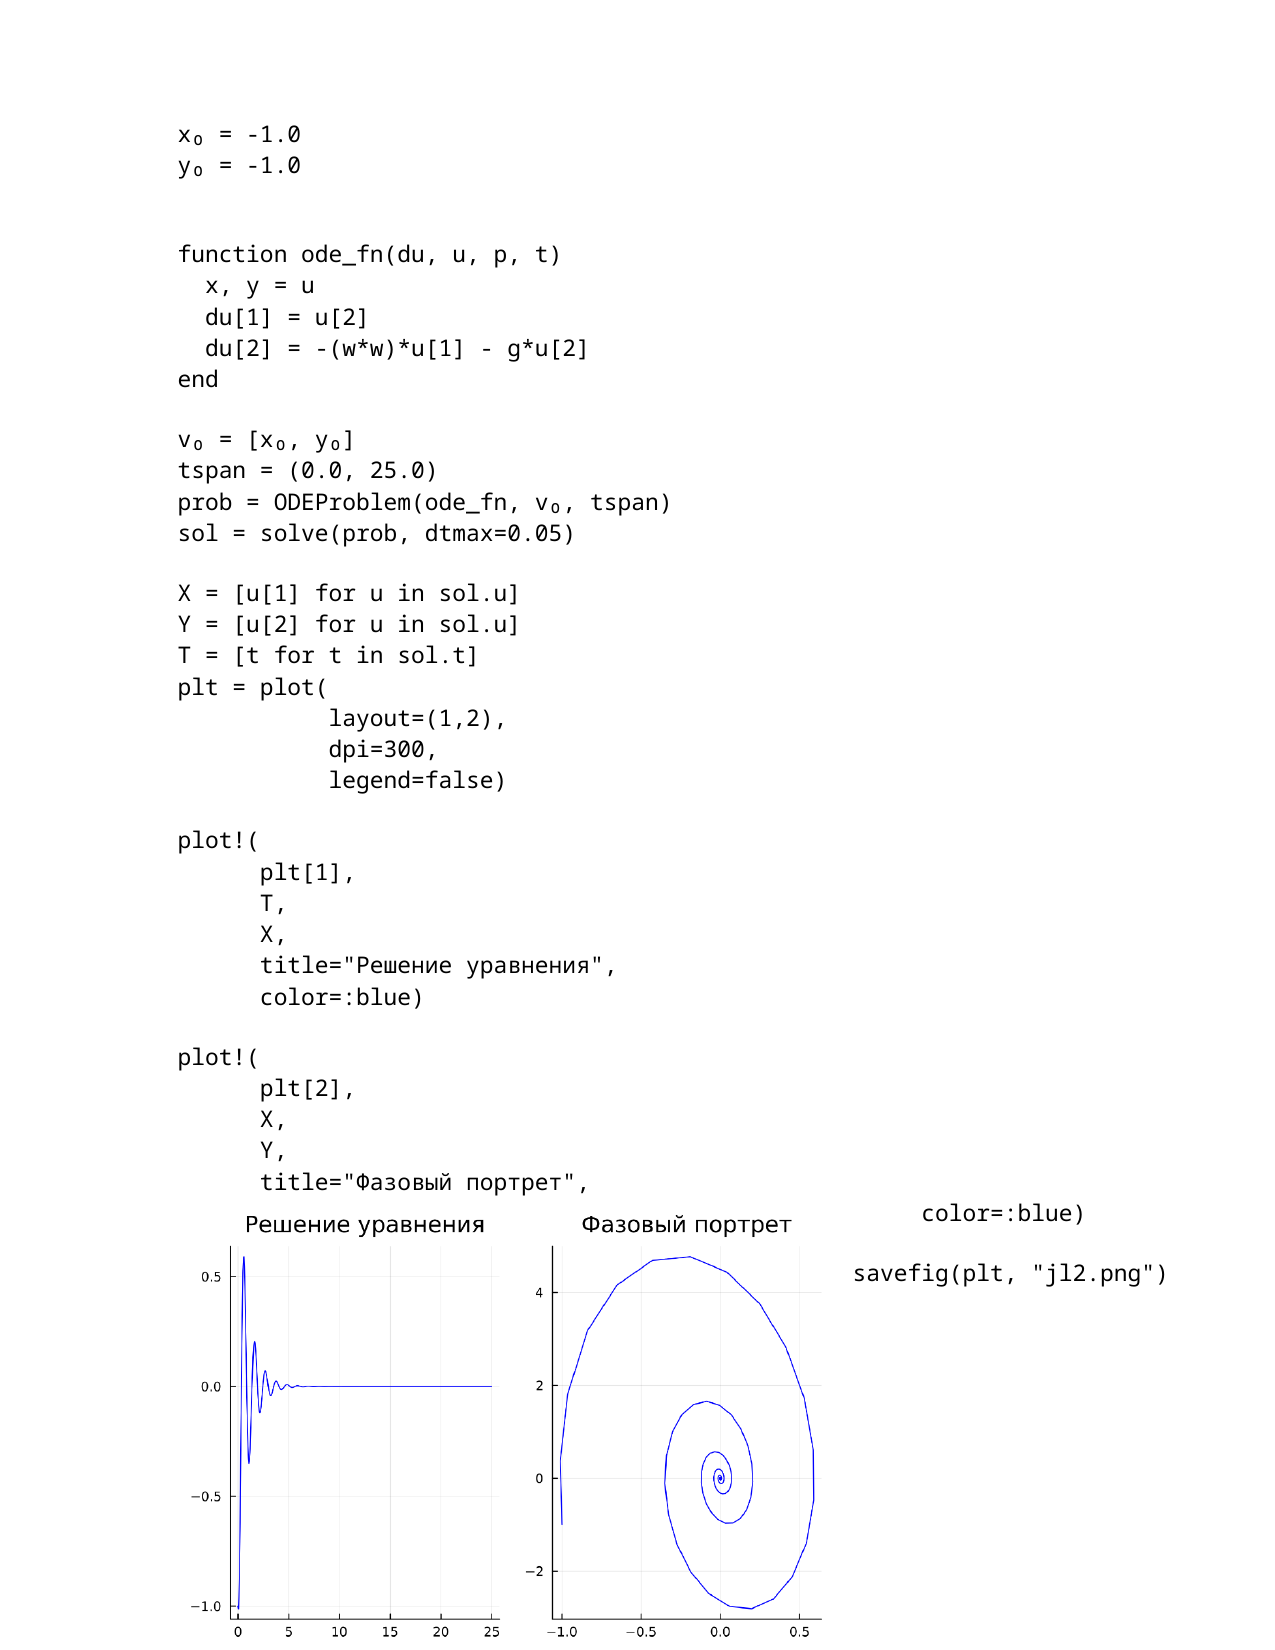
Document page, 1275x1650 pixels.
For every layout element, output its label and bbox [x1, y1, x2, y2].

picture [177, 1212, 834, 1650]
text [177, 118, 1186, 1288]
